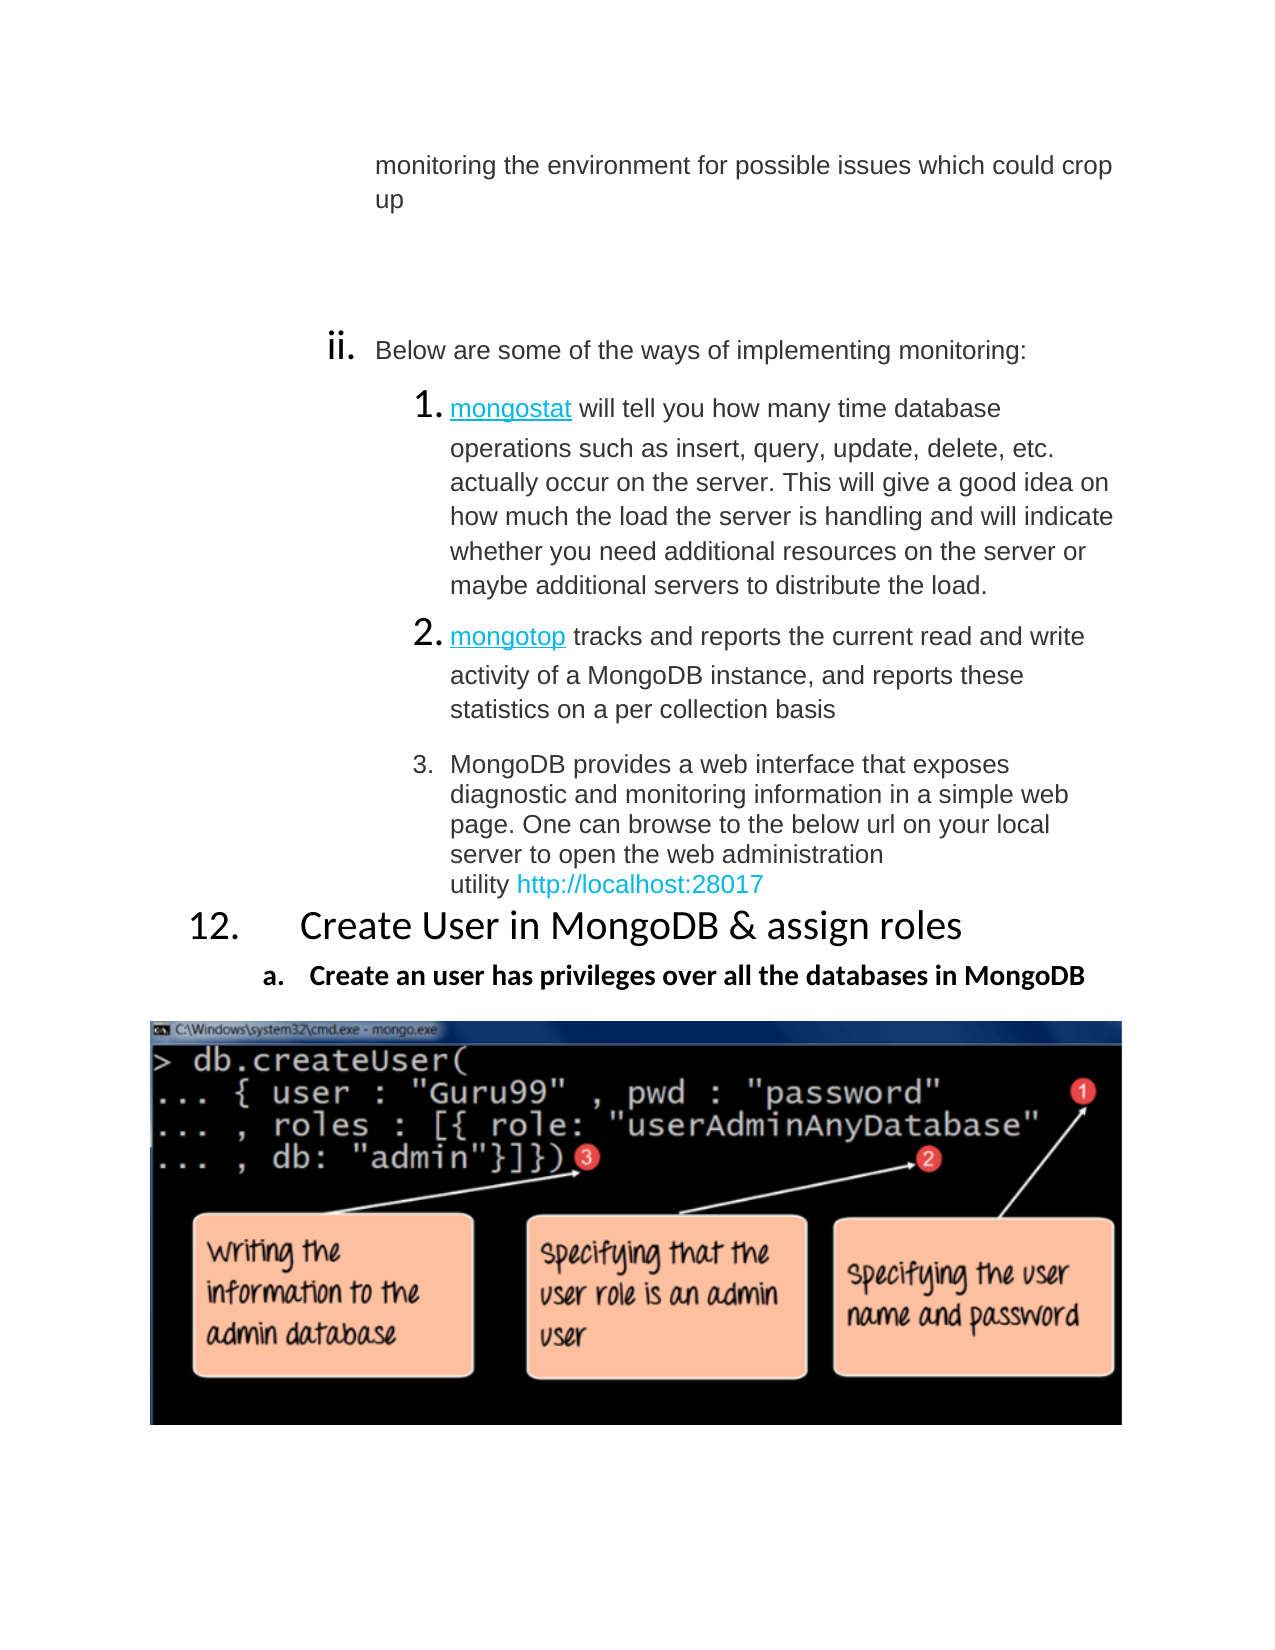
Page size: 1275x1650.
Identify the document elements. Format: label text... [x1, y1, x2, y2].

list MongoDB provides a web interface that exposes diagnostic and monitoring information in a simple web page. One can browse to the below url on your local server to open the web administration utility http://localhost:28017 [412, 749, 1125, 899]
list Create User in MongoDB & assign roles [187, 899, 1125, 950]
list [356, 150, 1125, 214]
list Create an user has privileges over all the databases in MongoDB [262, 957, 1125, 993]
list mongotop tracks and reports the current read and write activity of a MongoDB instance, and reports these statistics on a per collection basis [412, 604, 1125, 724]
picture [150, 1021, 1125, 1425]
list mongostat will tell you how many time database operations such as insert, query, update, delete, etc. actually occur on the server. This will give a good idea on how much the load the server is handling and will indicate whether you need additional resources on the server or maybe additional servers to distribute the load. [412, 377, 1125, 600]
list Below are some of the ways of implementing monitoring: [356, 319, 1125, 370]
